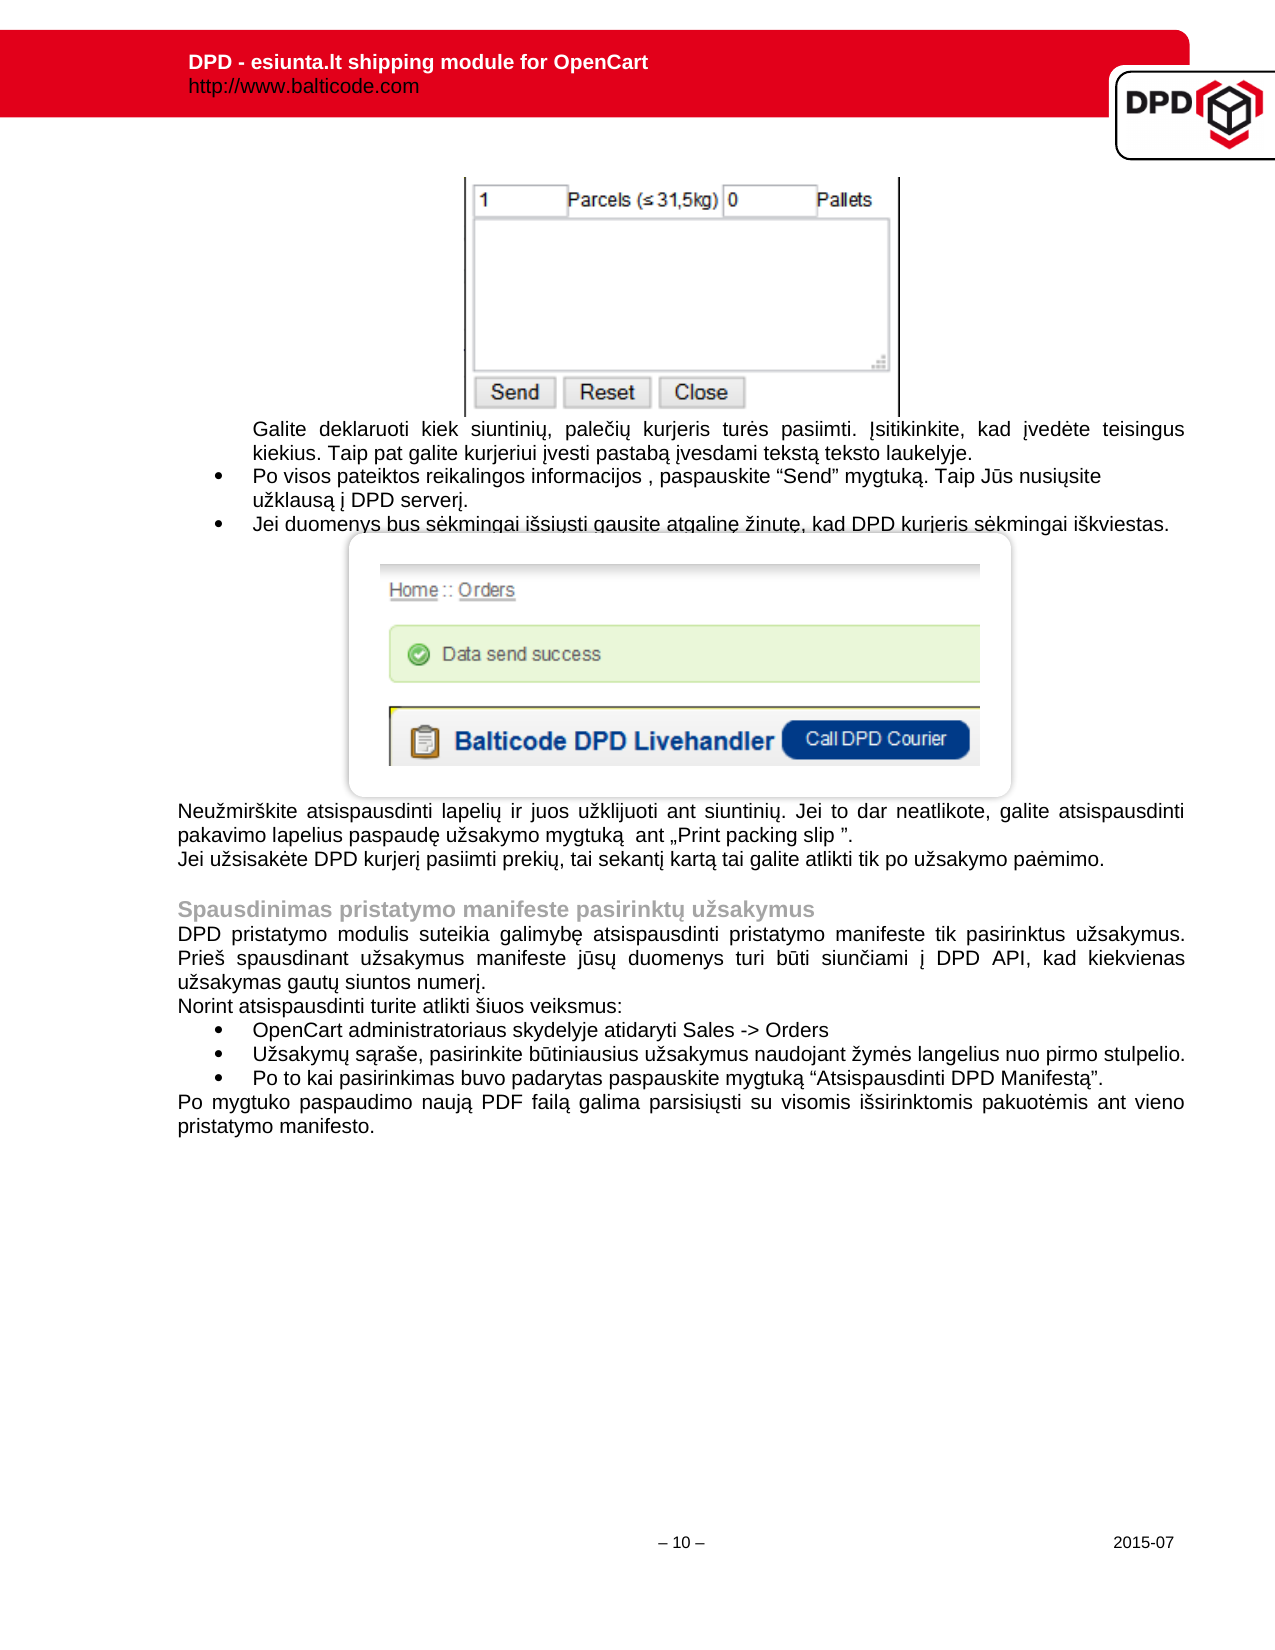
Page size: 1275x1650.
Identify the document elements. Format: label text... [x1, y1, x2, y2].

list Po to kai pasirinkimas buvo padarytas paspauskite mygtuką “Atsispausdinti DPD Manifestą”. [215, 1066, 1186, 1090]
list Užsakymų sąraše, pasirinkite būtiniausius užsakymus naudojant žymės langelius nuo pirmo stulpelio. [215, 1042, 1186, 1066]
text Po mygtuko paspaudimo naują PDF failą galima parsisiųsti su visomis išsirinktomis pakuotėmis ant vieno pristatymo manifesto. [177, 1090, 1186, 1138]
list OpenCart administratoriaus skydelyje atidaryti Sales -> Orders [215, 1018, 1186, 1042]
text Norint atsispausdinti turite atlikti šiuos veiksmus: [177, 994, 1186, 1018]
list Galite deklaruoti kiek siuntinių, palečių kurjeris turės pasiimti. Įsitikinkite, kad įvedėte teisingus kiekius. Taip pat galite kurjeriui įvesti pastabą įvesdami tekstą teksto laukelyje. [252, 416, 1186, 464]
list Po visos pateiktos reikalingos informacijos , paspauskite “Send” mygtuką. Taip Jūs nusiųsite užklausą į DPD serverį. [215, 464, 1186, 512]
text Jei užsisakėte DPD kurjerį pasiimti prekių, tai sekantį kartą tai galite atlikti tik po užsakymo paėmimo. [177, 847, 1186, 871]
picture [463, 177, 900, 417]
list Jei duomenys bus sėkmingai išsiųsti gausite atgalinę žinutę, kad DPD kurjeris sėkmingai iškviestas. [215, 512, 1186, 536]
picture [380, 564, 980, 766]
text Neužmirškite atsispausdinti lapelių ir juos užklijuoti ant siuntinių. Jei to dar neatlikote, galite atsispausdinti pakavimo lapelius paspaudę užsakymo mygtuką ant „Print packing slip ”. [177, 799, 1186, 847]
text DPD pristatymo modulis suteikia galimybę atsispausdinti pristatymo manifeste tik pasirinktus užsakymus. Prieš spausdinant užsakymus manifeste jūsų duomenys turi būti siunčiami į DPD API, kad kiekvienas užsakymas gautų siuntos numerį. [177, 922, 1186, 994]
subtitle Spausdinimas pristatymo manifeste pasirinktų užsakymus [177, 896, 1186, 922]
